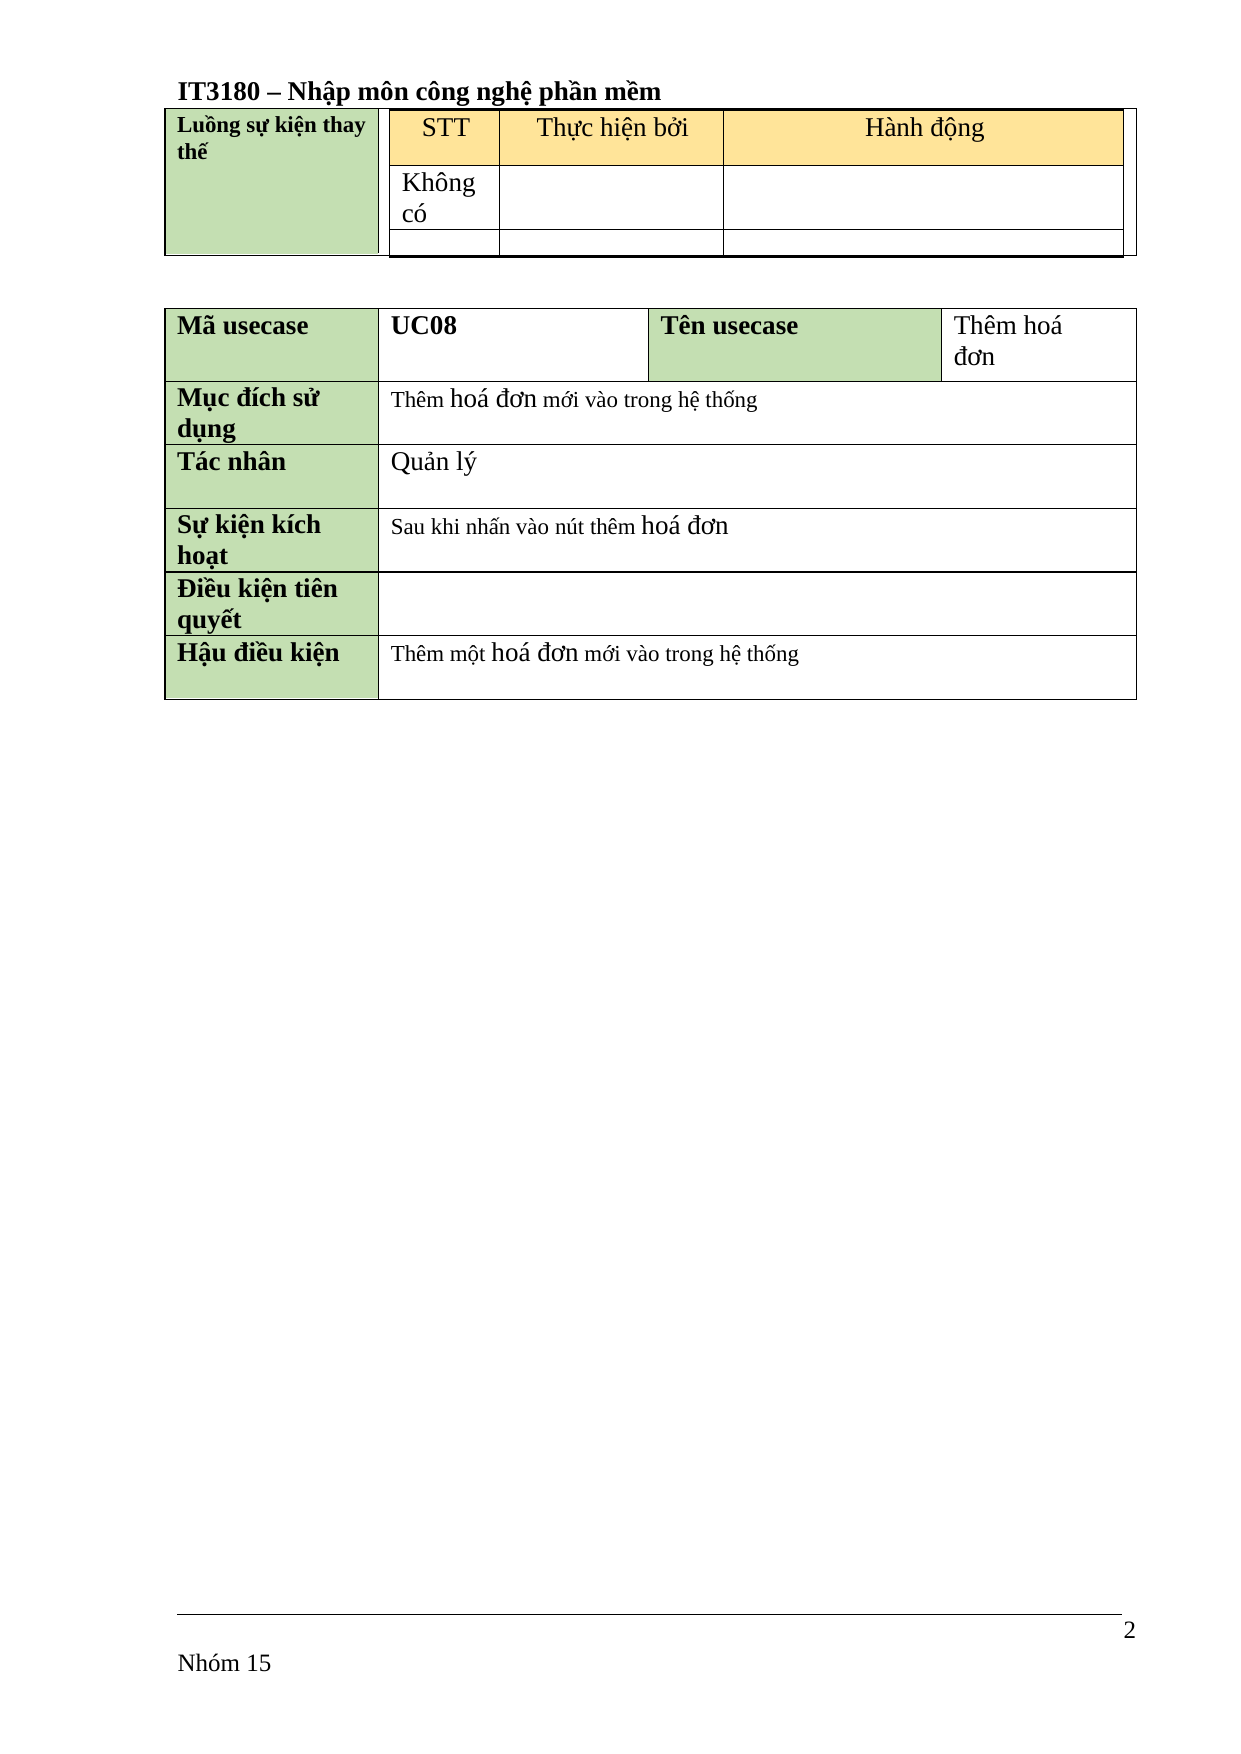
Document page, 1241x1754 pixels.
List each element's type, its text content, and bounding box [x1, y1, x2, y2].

table_cell [500, 230, 723, 254]
table_cell Không có [390, 166, 499, 229]
table_cell Luồng sự kiện thay thế [166, 109, 378, 254]
table_cell [1124, 109, 1136, 165]
table_cell Thêm một hoá đơn mới vào trong hệ thống [379, 636, 1136, 698]
table_header Thêm hoá đơn [942, 309, 1136, 381]
table_cell Thêm hoá đơn mới vào trong hệ thống [379, 382, 1136, 444]
table_cell Điều kiện tiên quyết [166, 573, 378, 635]
table_cell Tác nhân [166, 445, 378, 508]
table_header UC08 [379, 309, 648, 381]
table_cell Hành động [724, 111, 1123, 165]
table_cell Sau khi nhấn vào nút thêm hoá đơn [379, 509, 1136, 571]
table_cell [1124, 165, 1136, 229]
table_cell [379, 109, 389, 254]
table_header Tên usecase [649, 309, 941, 381]
table_cell STT [390, 111, 499, 165]
table_cell Thực hiện bởi [500, 111, 723, 165]
table_cell Sự kiện kích hoạt [166, 509, 378, 571]
table_cell [724, 166, 1123, 229]
table_cell Hậu điều kiện [166, 636, 378, 698]
table_cell [724, 230, 1123, 254]
table_cell [379, 573, 1136, 635]
table_cell [1124, 229, 1136, 254]
table_header Mã usecase [166, 309, 378, 381]
table_cell [390, 230, 499, 254]
table_cell [500, 166, 723, 229]
table_cell Mục đích sử dụng [166, 382, 378, 444]
table_cell Quản lý [379, 445, 1136, 508]
